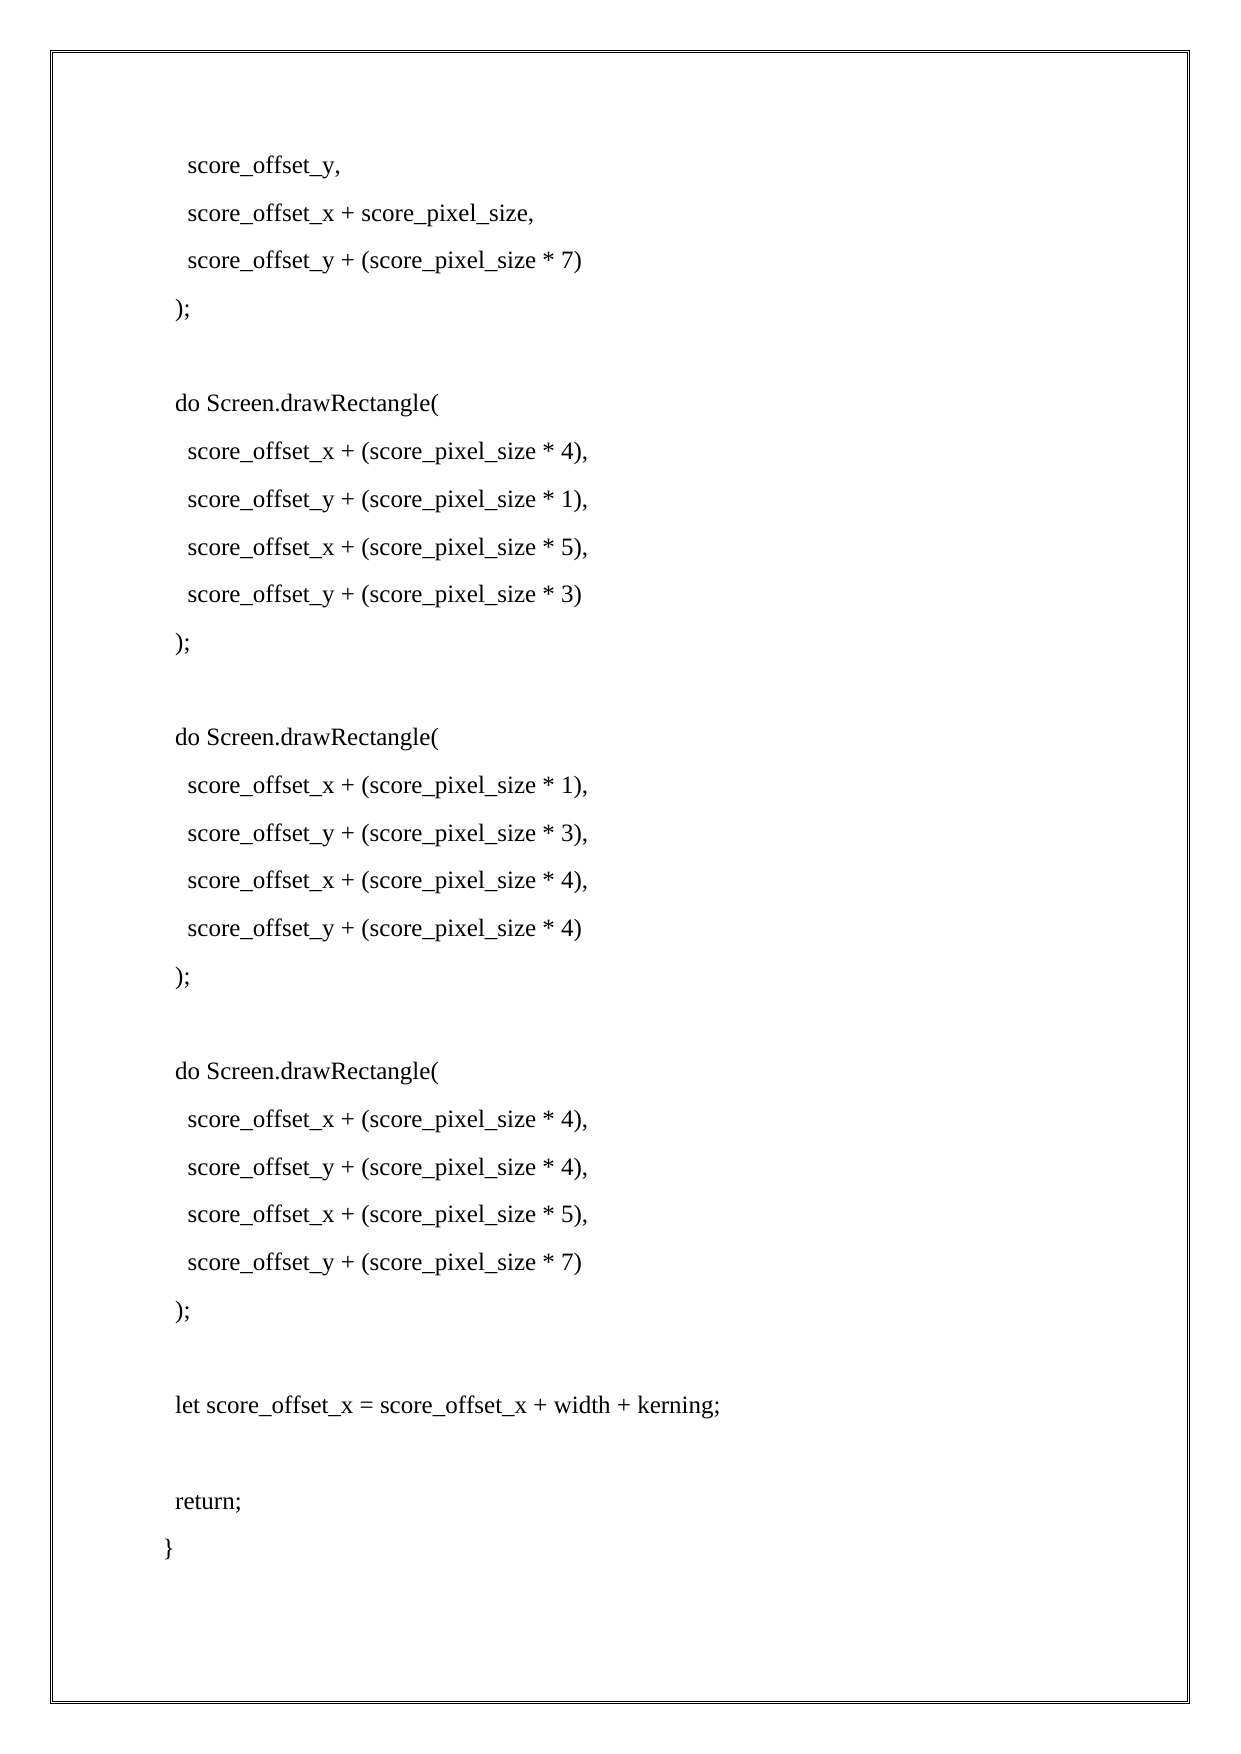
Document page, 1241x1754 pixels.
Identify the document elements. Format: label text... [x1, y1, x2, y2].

text score_offset_y + (score_pixel_size * 7) [150, 1247, 1090, 1276]
text ); [150, 627, 1090, 656]
text ); [150, 961, 1090, 990]
text score_offset_y + (score_pixel_size * 3) [150, 579, 1090, 608]
text score_offset_x + score_pixel_size, [150, 198, 1090, 226]
text score_offset_y + (score_pixel_size * 7) [150, 245, 1090, 274]
text do Screen.drawRectangle( [150, 1056, 1090, 1085]
text score_offset_y, [150, 150, 1090, 179]
text } [150, 1533, 1090, 1562]
text score_offset_x + (score_pixel_size * 5), [150, 532, 1090, 560]
text do Screen.drawRectangle( [150, 722, 1090, 751]
text do Screen.drawRectangle( [150, 388, 1090, 417]
text score_offset_x + (score_pixel_size * 5), [150, 1199, 1090, 1228]
text score_offset_y + (score_pixel_size * 4), [150, 1152, 1090, 1181]
text score_offset_y + (score_pixel_size * 4) [150, 913, 1090, 942]
text score_offset_x + (score_pixel_size * 4), [150, 1104, 1090, 1133]
text return; [150, 1486, 1090, 1514]
text score_offset_y + (score_pixel_size * 3), [150, 818, 1090, 847]
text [150, 436, 1090, 465]
text let score_offset_x = score_offset_x + width + kerning; [150, 1390, 1090, 1419]
text score_offset_x + (score_pixel_size * 4), [150, 866, 1090, 894]
text ); [150, 293, 1090, 322]
text ); [150, 1295, 1090, 1324]
text score_offset_x + (score_pixel_size * 1), [150, 770, 1090, 799]
text score_offset_y + (score_pixel_size * 1), [150, 484, 1090, 513]
